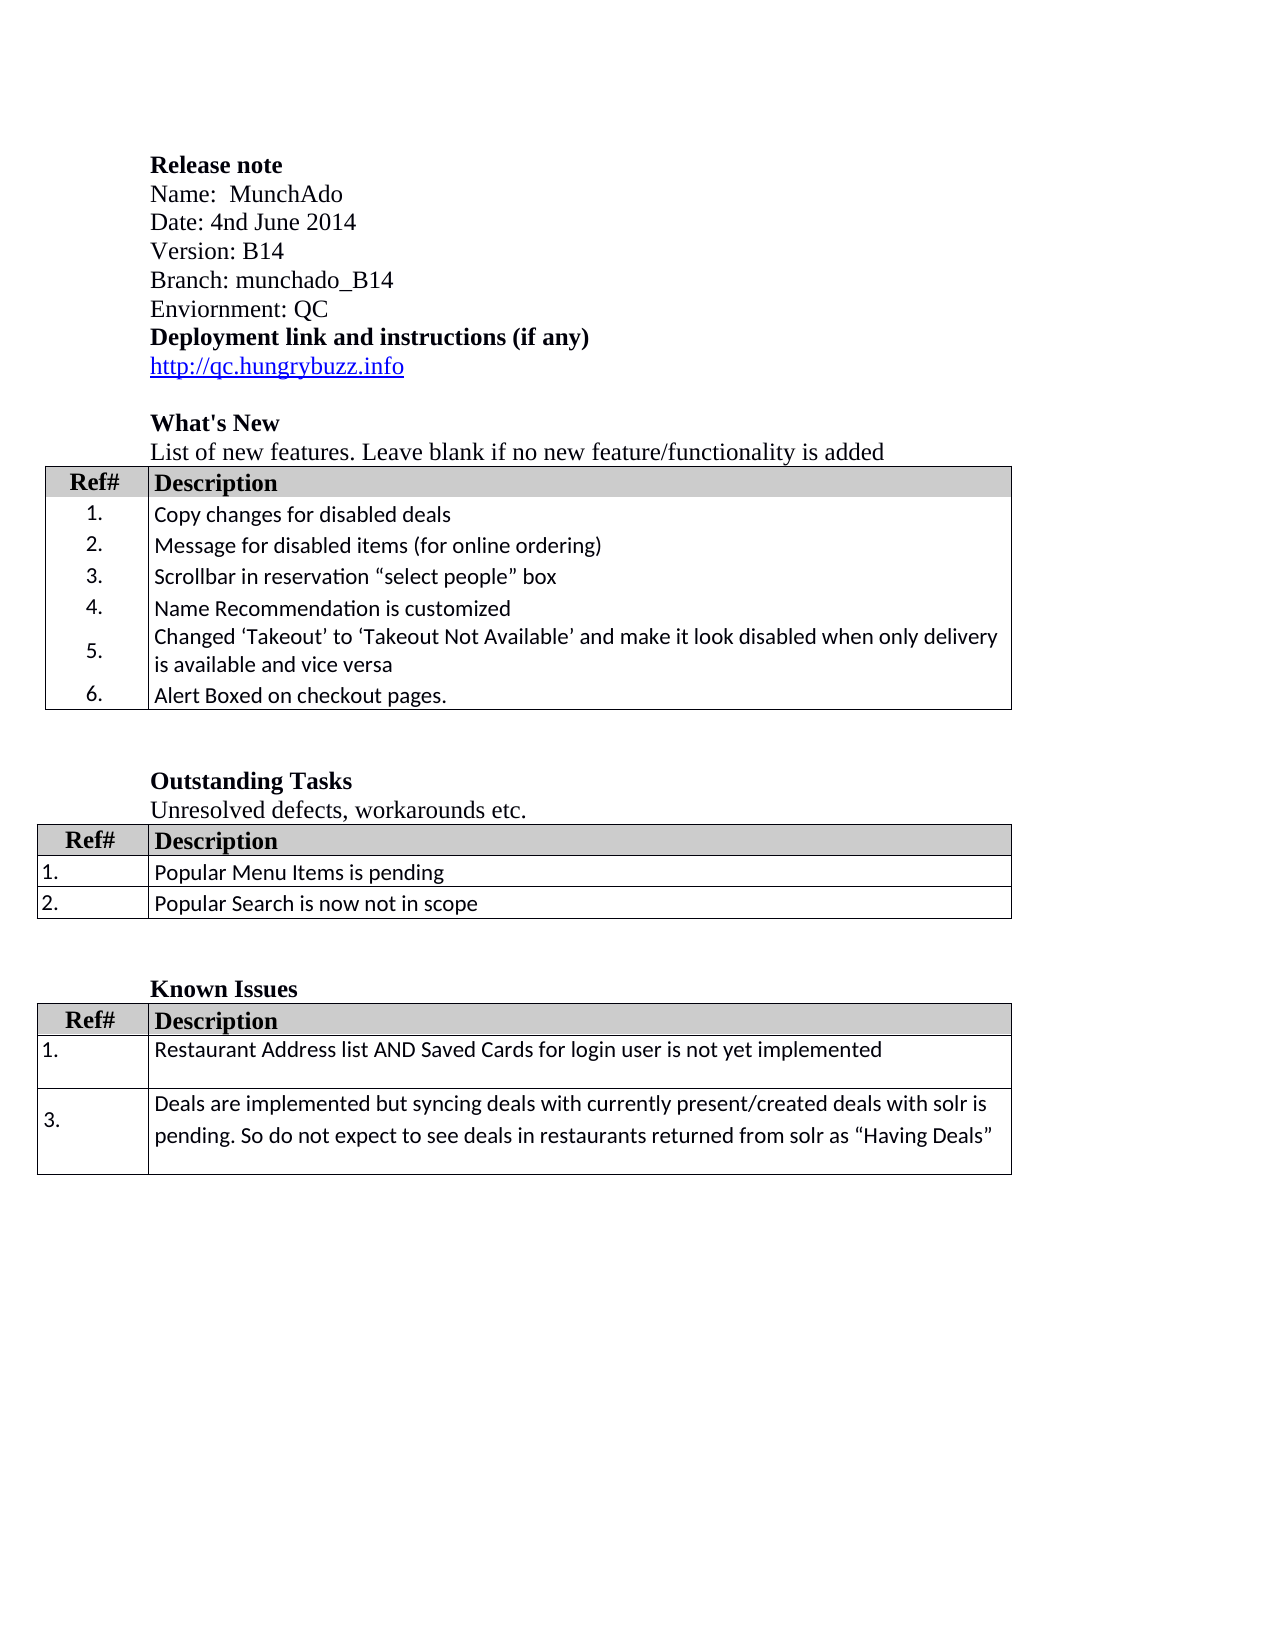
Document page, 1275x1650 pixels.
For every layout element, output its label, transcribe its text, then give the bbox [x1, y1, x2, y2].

table_header Ref# [38, 825, 148, 855]
text Deployment link and instructions (if any) [150, 322, 1125, 351]
table_cell Message for disabled items (for online ordering) [149, 528, 1011, 559]
table_header Ref# [46, 467, 148, 497]
table_header Description [149, 825, 1011, 855]
table_cell Alert Boxed on checkout pages. [149, 678, 1011, 709]
table_cell 5. [46, 622, 148, 678]
table_cell 1. [46, 497, 148, 528]
text What's New [150, 408, 1125, 437]
table_cell Scrollbar in reservation “select people” box [149, 559, 1011, 591]
table_header Ref# [38, 1004, 148, 1034]
text List of new features. Leave blank if no new feature/functionality is added [150, 437, 1125, 466]
text Outstanding Tasks [150, 766, 1125, 795]
text Version: B14 [150, 236, 1125, 265]
table_header Description [149, 467, 1011, 497]
text Release note [150, 150, 1125, 179]
table_cell 1. [38, 856, 148, 886]
table_cell 2. [38, 887, 148, 917]
table_cell Popular Menu Items is pending [149, 856, 1011, 886]
table_cell 2. [46, 528, 148, 559]
table_cell Deals are implemented but syncing deals with currently present/created deals with solr is pending. So do not expect to see deals in restaurants returned from solr as “Having Deals” [149, 1089, 1011, 1174]
table_cell Name Recommendation is customized [149, 591, 1011, 622]
text Date: 4nd June 2014 [150, 207, 1125, 236]
table_cell 1. [38, 1036, 148, 1088]
table_cell 6. [46, 678, 148, 709]
table_header Description [149, 1004, 1011, 1034]
table_cell 4. [46, 591, 148, 622]
table_cell Popular Search is now not in scope [149, 887, 1011, 917]
text Known Issues [150, 974, 1125, 1003]
table_cell Changed ‘Takeout’ to ‘Takeout Not Available’ and make it look disabled when only delivery is available and vice versa [149, 622, 1011, 678]
table_cell 3. [38, 1089, 148, 1174]
text Branch: munchado_B14 [150, 265, 1125, 294]
table_cell Copy changes for disabled deals [149, 497, 1011, 528]
text Enviornment: QC [150, 294, 1125, 322]
table_cell Restaurant Address list AND Saved Cards for login user is not yet implemented [149, 1036, 1011, 1088]
table_cell 3. [46, 559, 148, 591]
text Unresolved defects, workarounds etc. [150, 795, 1125, 824]
text http://qc.hungrybuzz.info [150, 351, 1125, 380]
text Name: MunchAdo [150, 179, 1125, 207]
